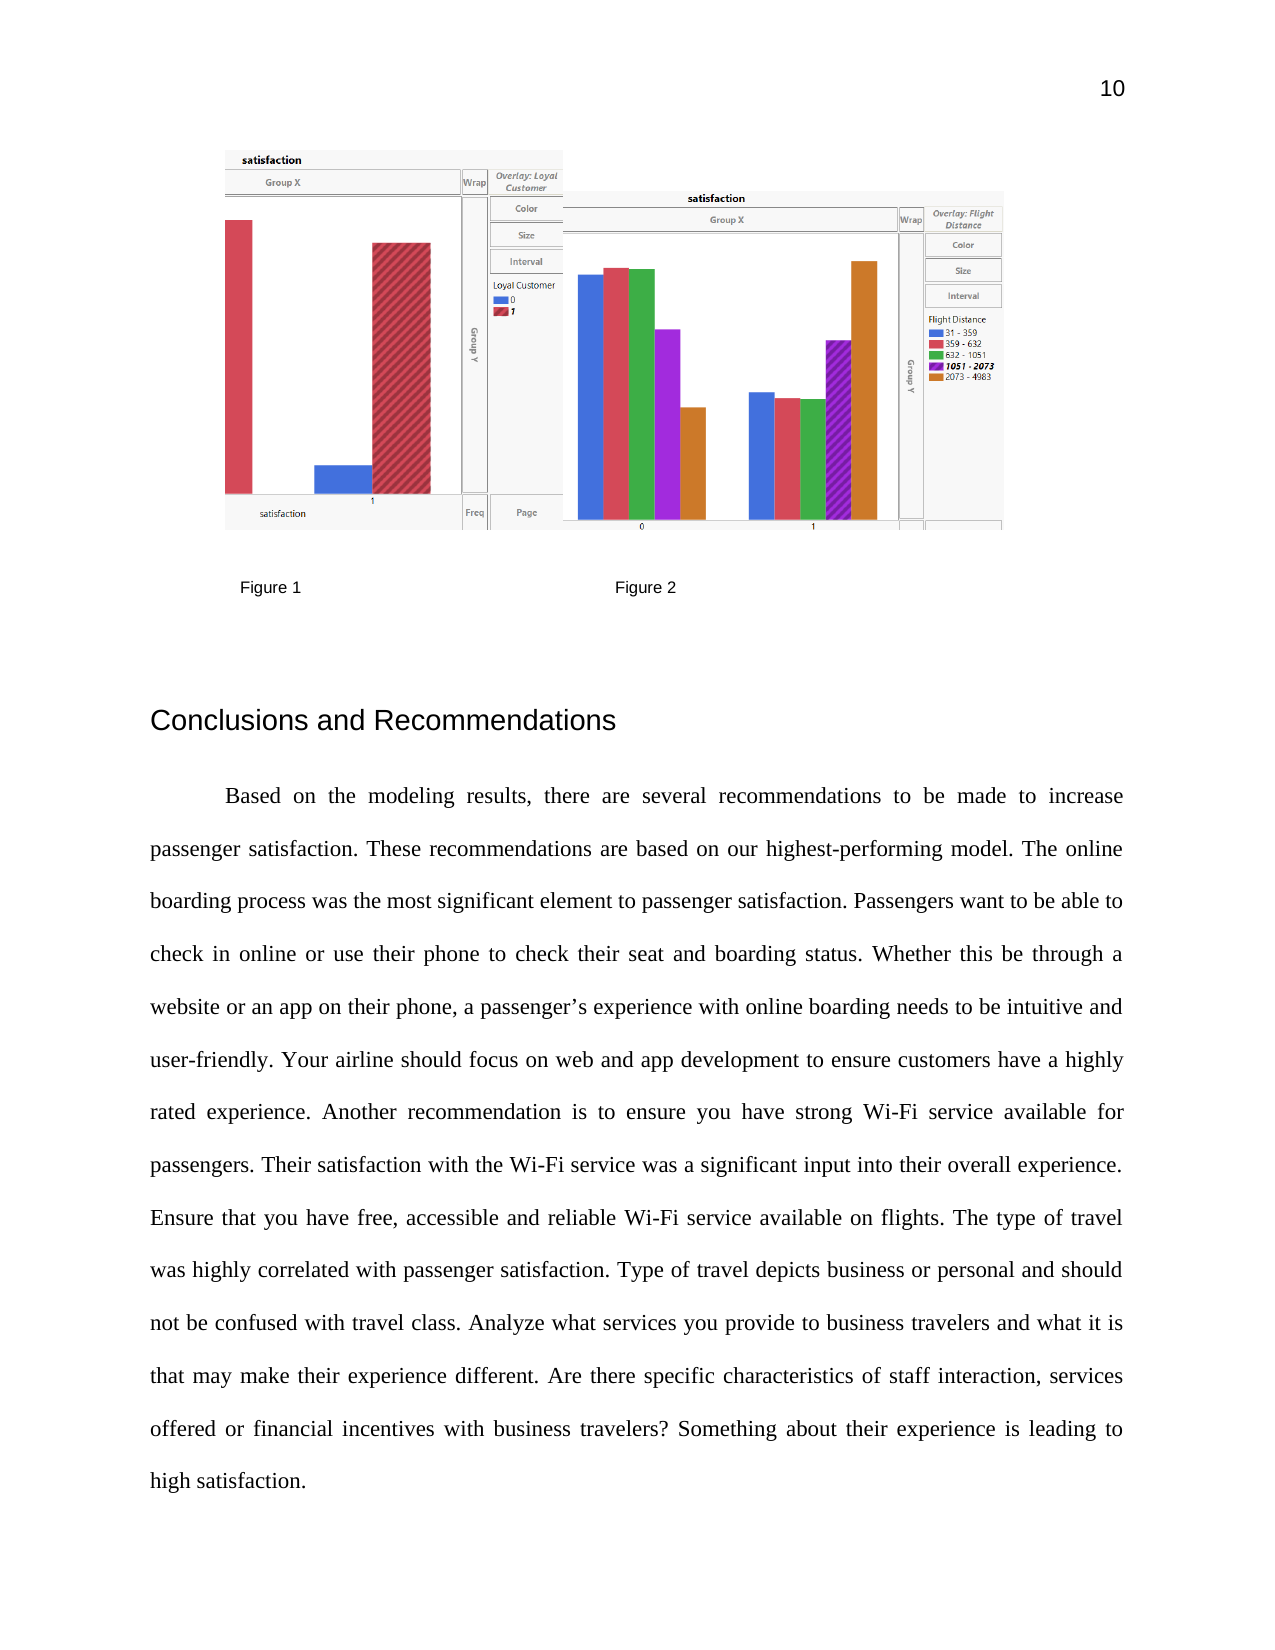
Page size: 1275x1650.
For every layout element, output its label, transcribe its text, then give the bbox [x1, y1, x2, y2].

text Based on the modeling results, there are several recommendations to be made to increase passenger satisfaction. These recommendations are based on our highest-performing model. The online boarding process was the most significant element to passenger satisfaction. Passengers want to be able to check in online or use their phone to check their seat and boarding status. Whether this be through a website or an app on their phone, a passenger’s experience with online boarding needs to be intuitive and user-friendly. Your airline should focus on web and app development to ensure customers have a highly rated experience. Another recommendation is to ensure you have strong Wi-Fi service available for passengers. Their satisfaction with the Wi-Fi service was a significant input into their overall experience. Ensure that you have free, accessible and reliable Wi-Fi service available on flights. The type of travel was highly correlated with passenger satisfaction. Type of travel depicts business or personal and should not be confused with travel class. Analyze what services you provide to business travelers and what it is that may make their experience different. Are there specific characteristics of staff interaction, services offered or financial incentives with business travelers? Something about their experience is leading to high satisfaction. [150, 782, 1125, 1494]
subtitle Conclusions and Recommendations [150, 703, 1125, 736]
picture [225, 150, 1004, 530]
